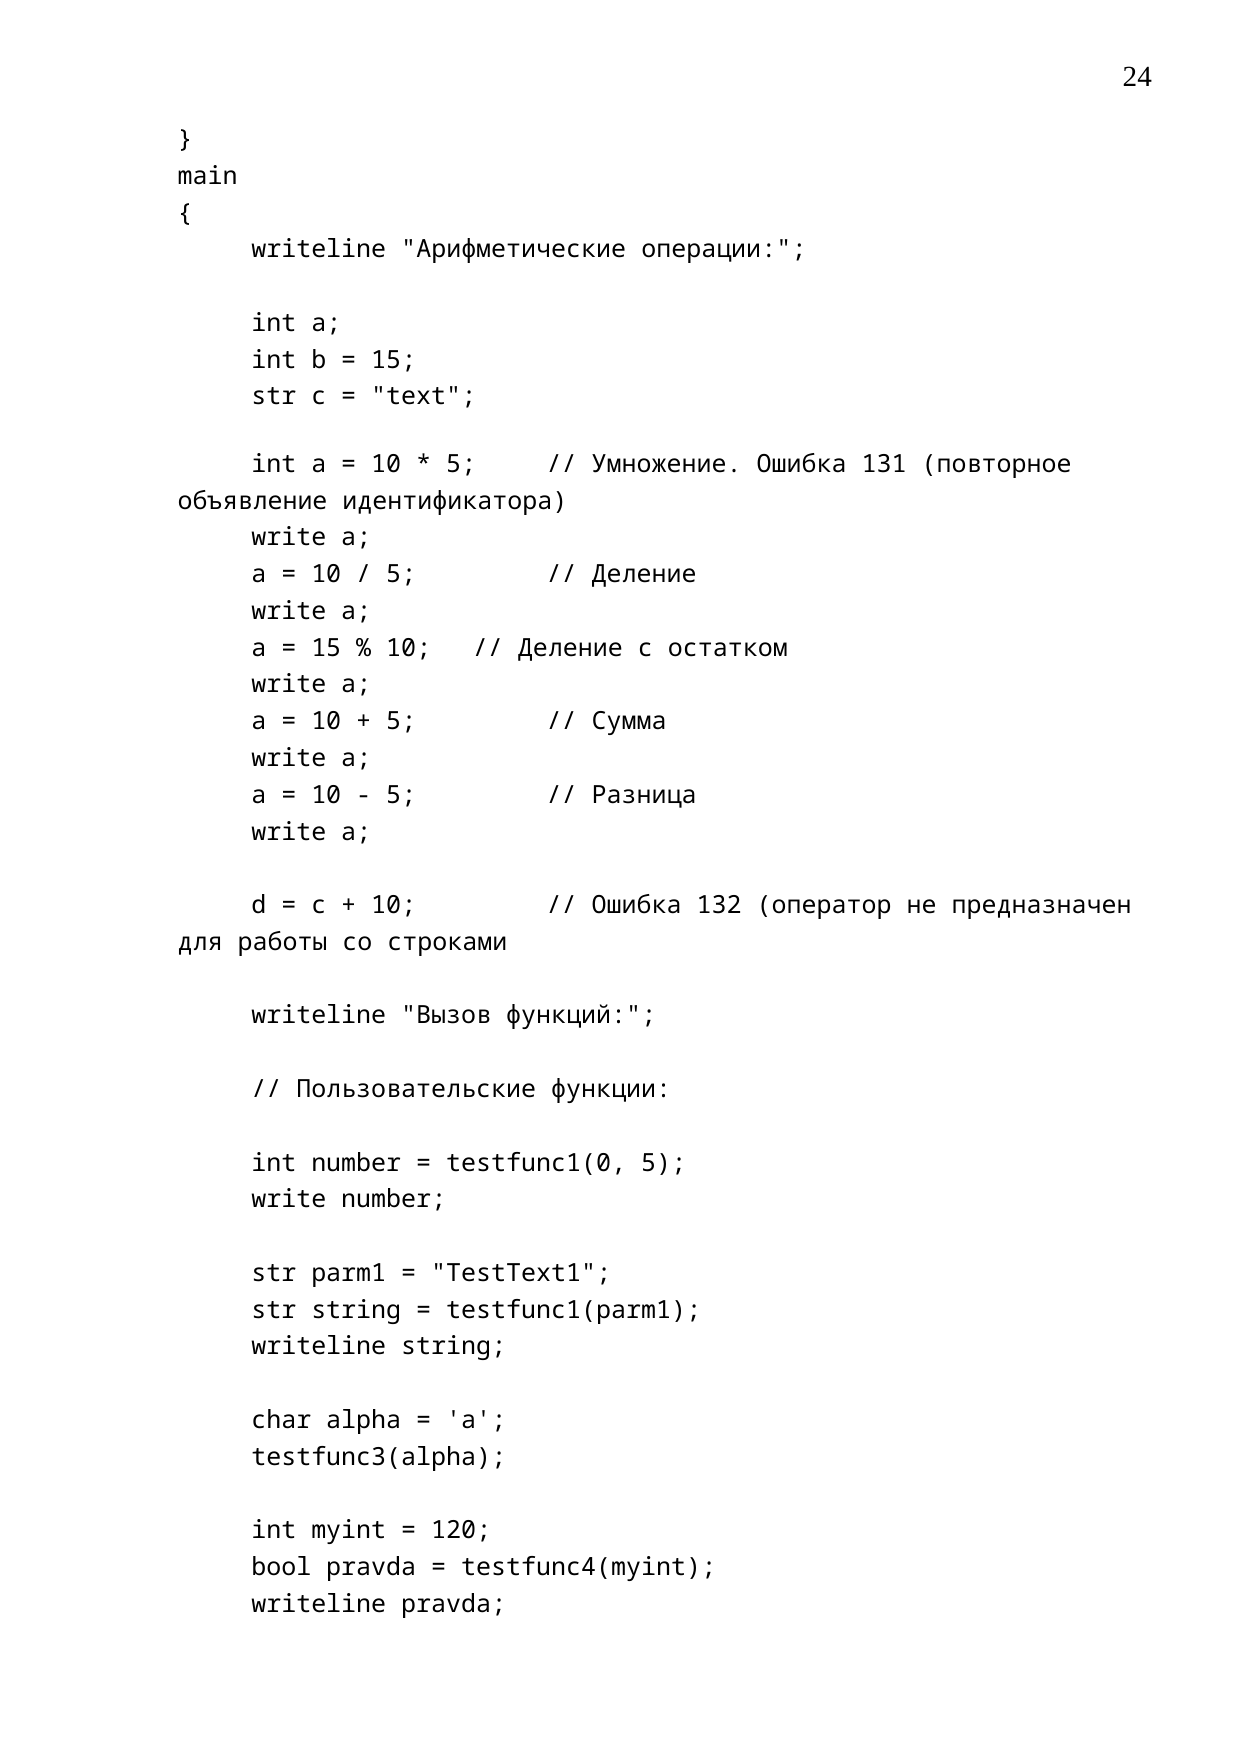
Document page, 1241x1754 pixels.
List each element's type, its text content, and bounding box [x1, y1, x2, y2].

text a = 15 % 10; // Деление с остатком [177, 629, 1152, 663]
text { [177, 194, 1152, 228]
text writeline "Вызов функций:"; [177, 997, 1152, 1031]
text writeline string; [177, 1328, 1152, 1362]
text writeline pravda; [177, 1585, 1152, 1619]
text int a; [177, 304, 1152, 338]
text write a; [177, 519, 1152, 553]
text write a; [177, 813, 1152, 847]
text testfunc3(alpha); [177, 1438, 1152, 1472]
text d = c + 10; // Ошибка 132 (оператор не предназначен для работы со строками [177, 887, 1152, 958]
text str c = "text"; [177, 378, 1152, 412]
text a = 10 - 5; // Разница [177, 776, 1152, 811]
text int number = testfunc1(0, 5); [177, 1144, 1152, 1178]
text a = 10 / 5; // Деление [177, 556, 1152, 590]
text int b = 15; [177, 341, 1152, 375]
text char alpha = 'a'; [177, 1402, 1152, 1436]
text write a; [177, 666, 1152, 700]
text write a; [177, 740, 1152, 774]
text bool pravda = testfunc4(myint); [177, 1549, 1152, 1583]
text } [177, 121, 1152, 155]
text str parm1 = "TestText1"; [177, 1254, 1152, 1288]
text write a; [177, 593, 1152, 627]
text int myint = 120; [177, 1512, 1152, 1546]
text a = 10 + 5; // Сумма [177, 703, 1152, 737]
text // Пользовательские функции: [177, 1071, 1152, 1105]
text write number; [177, 1181, 1152, 1215]
text str string = testfunc1(parm1); [177, 1291, 1152, 1325]
text writeline "Арифметические операции:"; [177, 231, 1152, 265]
text int a = 10 * 5; // Умножение. Ошибка 131 (повторное объявление идентификатора) [177, 446, 1152, 516]
text main [177, 157, 1152, 191]
